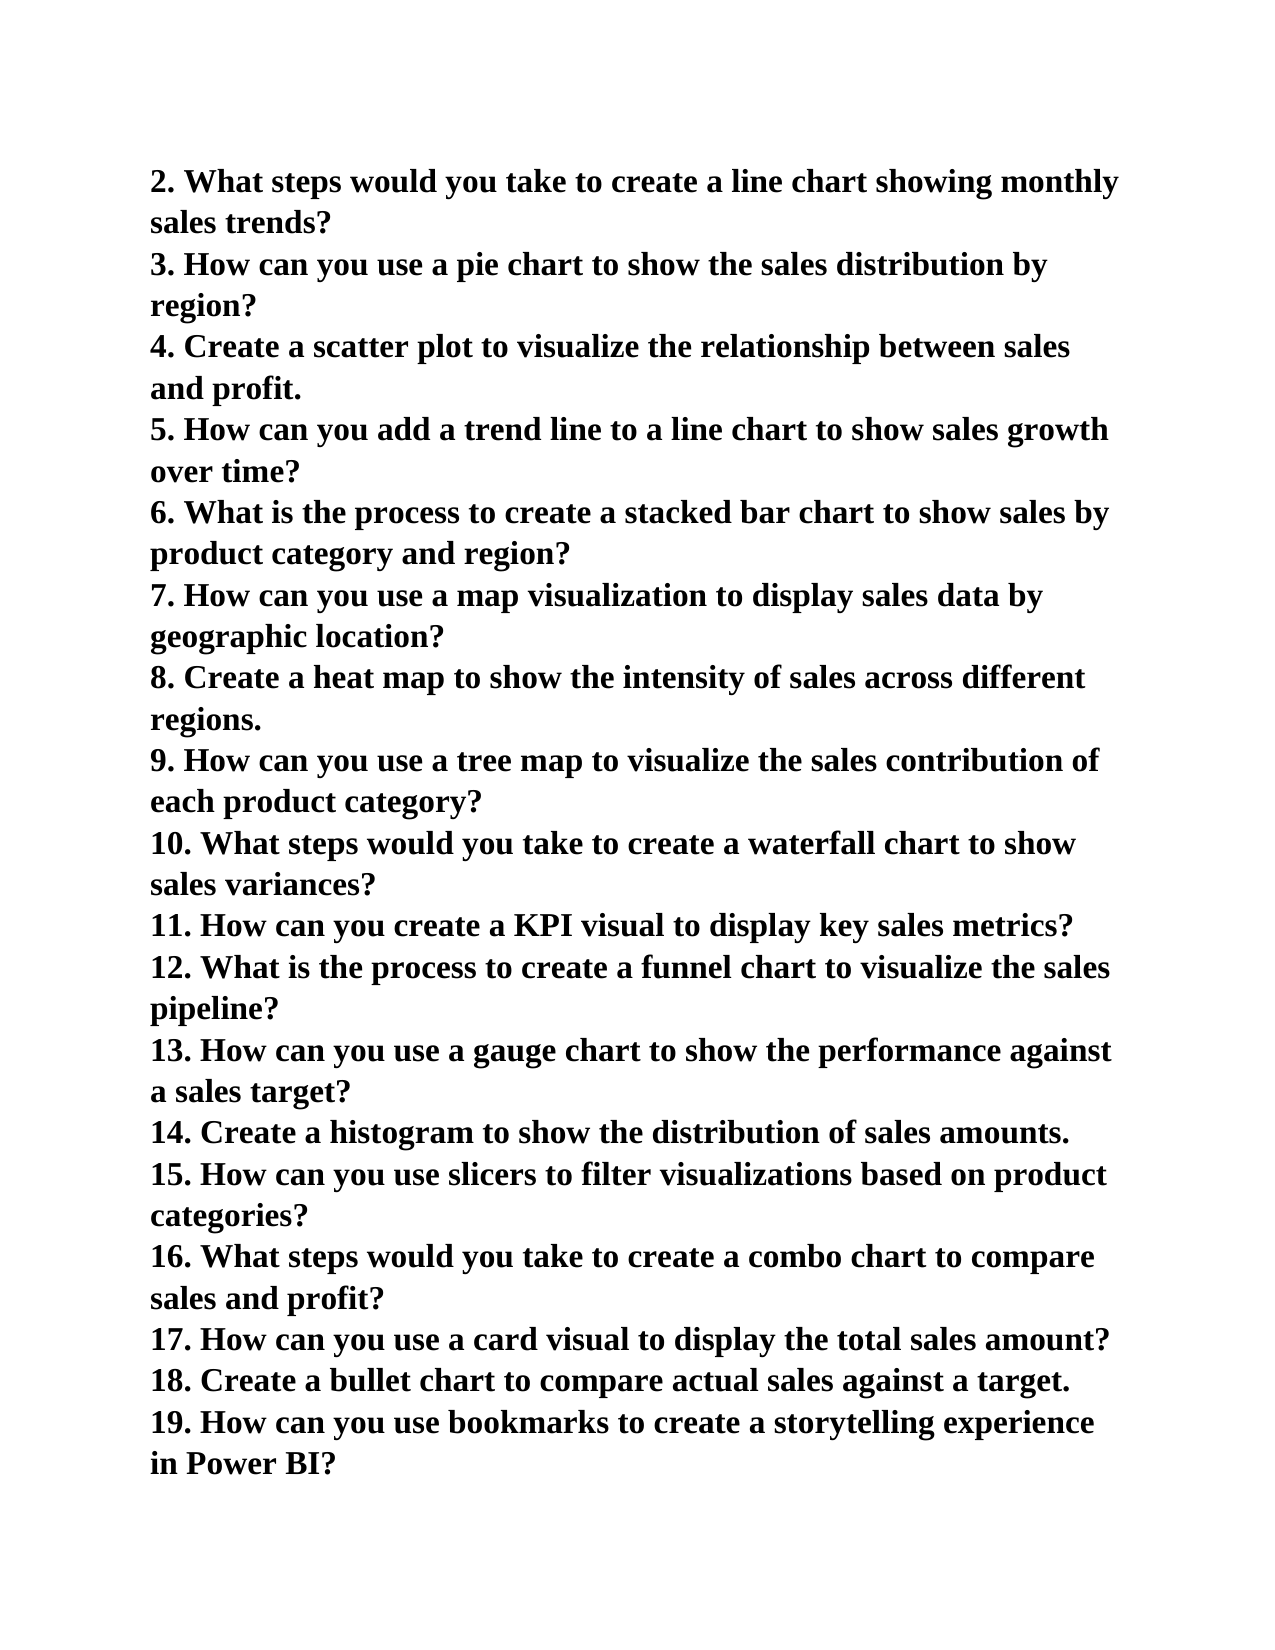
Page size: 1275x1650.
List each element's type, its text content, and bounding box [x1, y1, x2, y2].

text 9. How can you use a tree map to visualize the sales contribution of each product category? [150, 740, 1125, 820]
text 13. How can you use a gauge chart to show the performance against a sales target? [150, 1030, 1125, 1109]
text 8. Create a heat map to show the intensity of sales across different regions. [150, 658, 1125, 737]
text 2. What steps would you take to create a line chart showing monthly sales trends? [150, 161, 1125, 241]
text 7. How can you use a map visualization to display sales data by geographic location? [150, 575, 1125, 654]
text 19. How can you use bookmarks to create a storytelling experience in Power BI? [150, 1402, 1125, 1482]
text 11. How can you create a KPI visual to display key sales metrics? [150, 906, 1125, 944]
text 10. What steps would you take to create a waterfall chart to show sales variances? [150, 823, 1125, 903]
text 3. How can you use a pie chart to show the sales distribution by region? [150, 244, 1125, 324]
text 15. How can you use slicers to filter visualizations based on product categories? [150, 1154, 1125, 1233]
text 6. What is the process to create a stacked bar chart to show sales by product category and region? [150, 492, 1125, 572]
text 14. Create a histogram to show the distribution of sales amounts. [150, 1112, 1125, 1151]
text 12. What is the process to create a funnel chart to visualize the sales pipeline? [150, 947, 1125, 1027]
text 16. What steps would you take to create a combo chart to compare sales and profit? [150, 1237, 1125, 1316]
text 5. How can you add a trend line to a line chart to show sales growth over time? [150, 409, 1125, 489]
text 4. Create a scatter plot to visualize the relationship between sales and profit. [150, 327, 1125, 406]
text 17. How can you use a card visual to display the total sales amount? 18. Create a bullet chart to compare actual sales against a target. [150, 1319, 1125, 1399]
